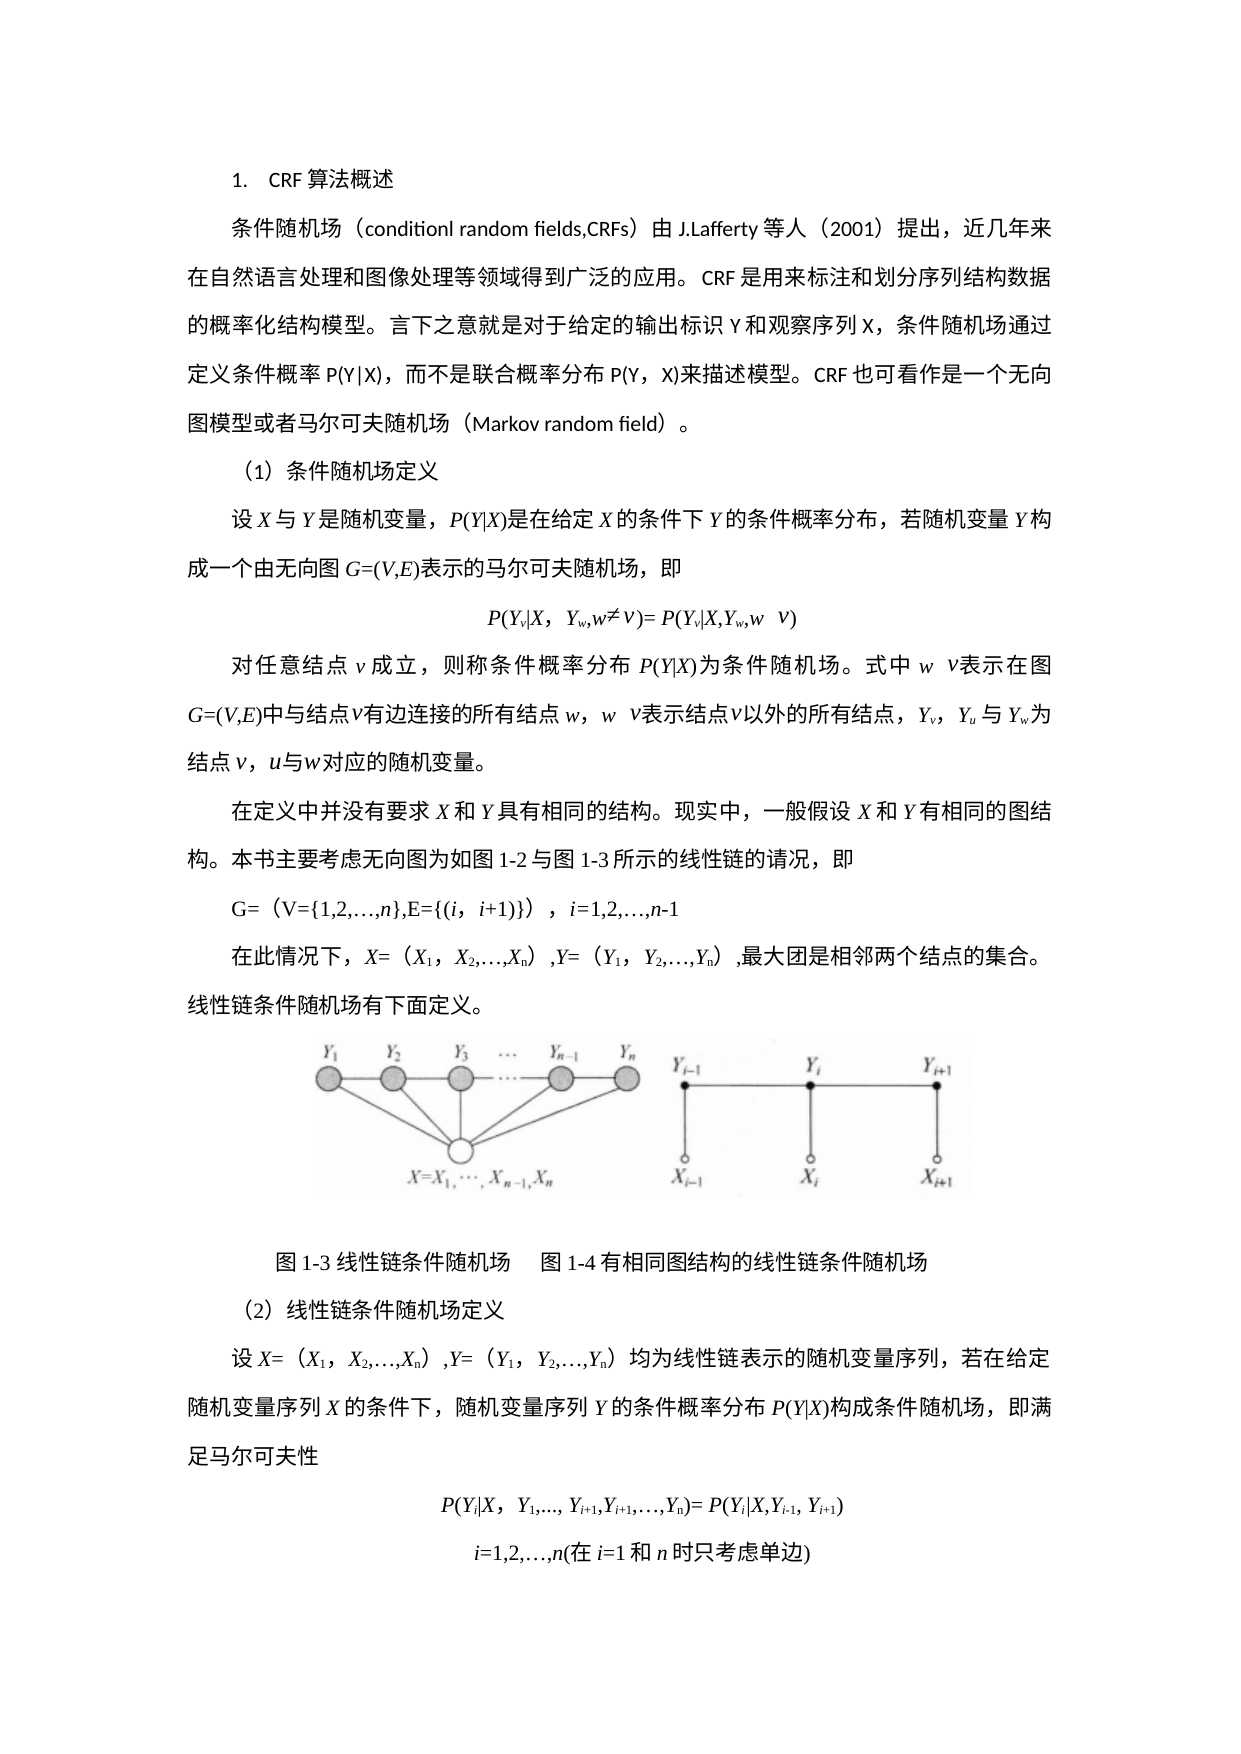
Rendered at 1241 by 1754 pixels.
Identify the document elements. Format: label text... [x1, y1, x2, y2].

text 条件随机场（conditionl random fields,CRFs）由J.Lafferty等人（2001）提出，近几年来在自然语言处理和图像处理等领域得到广泛的应用。CRF是用来标注和划分序列结构数据的概率化结构模型。言下之意就是对于给定的输出标识Y和观察序列X，条件随机场通过定义条件概率P(Y|X)，而不是联合概率分布P(Y，X)来描述模型。CRF也可看作是一个无向图模型或者马尔可夫随机场（Markov random field）。 [187, 210, 1053, 438]
text 在此情况下，X=（X1，X2,…,Xn）,Y=（Y1，Y2,…,Yn）,最大团是相邻两个结点的集合。线性链条件随机场有下面定义。 [187, 939, 1053, 1020]
text G=（V={1,2,…,n},E={(i，i+1)}），i=1,2,…,n-1 [187, 890, 1053, 923]
text 设X与Y是随机变量，P(Y|X)是在给定X的条件下Y的条件概率分布，若随机变量Y构成一个由无向图G=(V,E)表示的马尔可夫随机场，即 [187, 502, 1053, 583]
text （1）条件随机场定义 [187, 454, 1053, 486]
text 在定义中并没有要求X和Y具有相同的结构。现实中，一般假设X和Y有相同的图结构。本书主要考虑无向图为如图1-2与图1-3所示的线性链的请况，即 [187, 793, 1053, 874]
text P(Yv|X，Yw,w)= P(Yv|X,Yw,w) [187, 599, 1053, 632]
picture [313, 1035, 971, 1200]
text 设X=（X1，X2,…,Xn）,Y=（Y1，Y2,…,Yn）均为线性链表示的随机变量序列，若在给定随机变量序列X的条件下，随机变量序列Y的条件概率分布P(Y|X)构成条件随机场，即满足马尔可夫性 [187, 1341, 1053, 1471]
text P(Yi|X，Y1,..., Yi+1,Yi+1,…,Yn)= P(Yi|X,Yi-1, Yi+1) [187, 1487, 1053, 1519]
text 对任意结点v成立，则称条件概率分布P(Y|X)为条件随机场。式中w表示在图G=(V,E)中与结点有边连接的所有结点w，w表示结点以外的所有结点，Yv，Yu 与Yw为结点 ，与对应的随机变量。 [187, 647, 1053, 777]
text （2）线性链条件随机场定义 [187, 1292, 1053, 1325]
text 图1-3 线性链条件随机场 图1-4有相同图结构的线性链条件随机场 [187, 1244, 1053, 1277]
text i=1,2,…,n(在i=1和n时只考虑单边) [187, 1535, 1053, 1567]
list CRF算法概述 [231, 162, 1053, 194]
